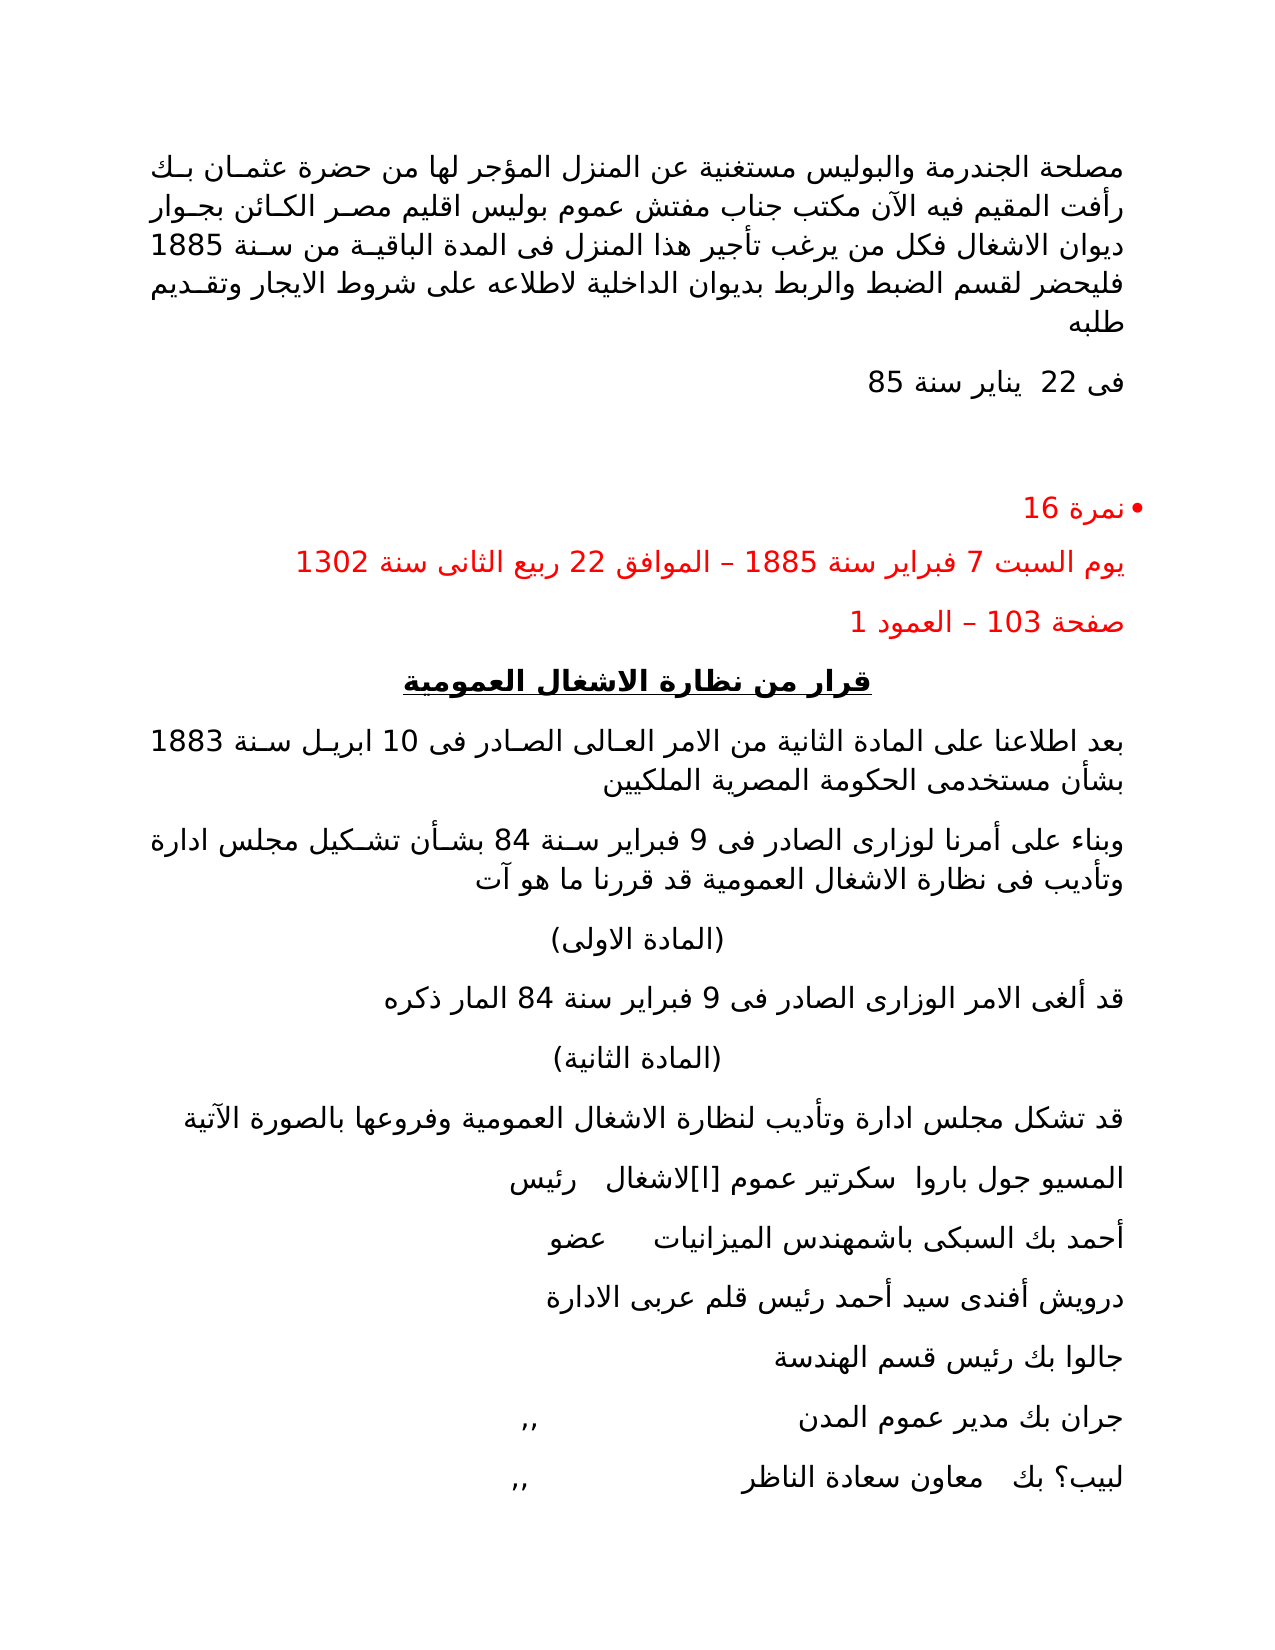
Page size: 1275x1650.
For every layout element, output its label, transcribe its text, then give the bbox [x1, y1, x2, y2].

text (المادة الاولى) [150, 922, 1125, 956]
list نمرة 16 [150, 492, 1132, 526]
text صفحة 103 – العمود 1 [150, 605, 1125, 639]
text قد ألغى الامر الوزارى الصادر فى 9 فبراير سنة 84 المار ذكره [150, 982, 1125, 1016]
text قرار من نظارة الاشغال العمومية [150, 665, 1125, 699]
text فى 22 يناير سنة 85 [150, 366, 1125, 399]
text المسيو جول باروا سكرتير عموم [ا]لاشغال رئيس [150, 1161, 1125, 1195]
text درويش أفندى سيد أحمد رئيس قلم عربى الادارة [150, 1281, 1125, 1315]
text قد تشكل مجلس ادارة وتأديب لنظارة الاشغال العمومية وفروعها بالصورة الآتية [150, 1101, 1125, 1135]
text وبناء على أمرنا لوزارى الصادر فى 9 فبراير سنة 84 بشأن تشكيل مجلس ادارة وتأديب فى نظارة الاشغال العمومية قد قررنا ما هو آت [150, 823, 1125, 896]
text يوم السبت 7 فبراير سنة 1885 – الموافق 22 ربيع الثانى سنة 1302 [150, 545, 1125, 579]
text مصلحة الجندرمة والبوليس مستغنية عن المنزل المؤجر لها من حضرة عثمان بك رأفت المقيم فيه الآن مكتب جناب مفتش عموم بوليس اقليم مصر الكائن بجوار ديوان الاشغال فكل من يرغب تأجير هذا المنزل فى المدة الباقية من سنة 1885 فليحضر لقسم الضبط والربط بديوان الداخلية لاطلاعه على شروط الايجار وتقديم طلبه [150, 150, 1125, 340]
text أحمد بك السبكى باشمهندس الميزانيات عضو [150, 1221, 1125, 1255]
text (المادة الثانية) [150, 1042, 1125, 1076]
text جالوا بك رئيس قسم الهندسة [150, 1341, 1125, 1374]
text لبيب؟ بك معاون سعادة الناظر ,, [150, 1460, 1125, 1494]
text جران بك مدير عموم المدن ,, [150, 1400, 1125, 1434]
text بعد اطلاعنا على المادة الثانية من الامر العالى الصادر فى 10 ابريل سنة 1883 بشأن مستخدمى الحكومة المصرية الملكيين [150, 724, 1125, 797]
